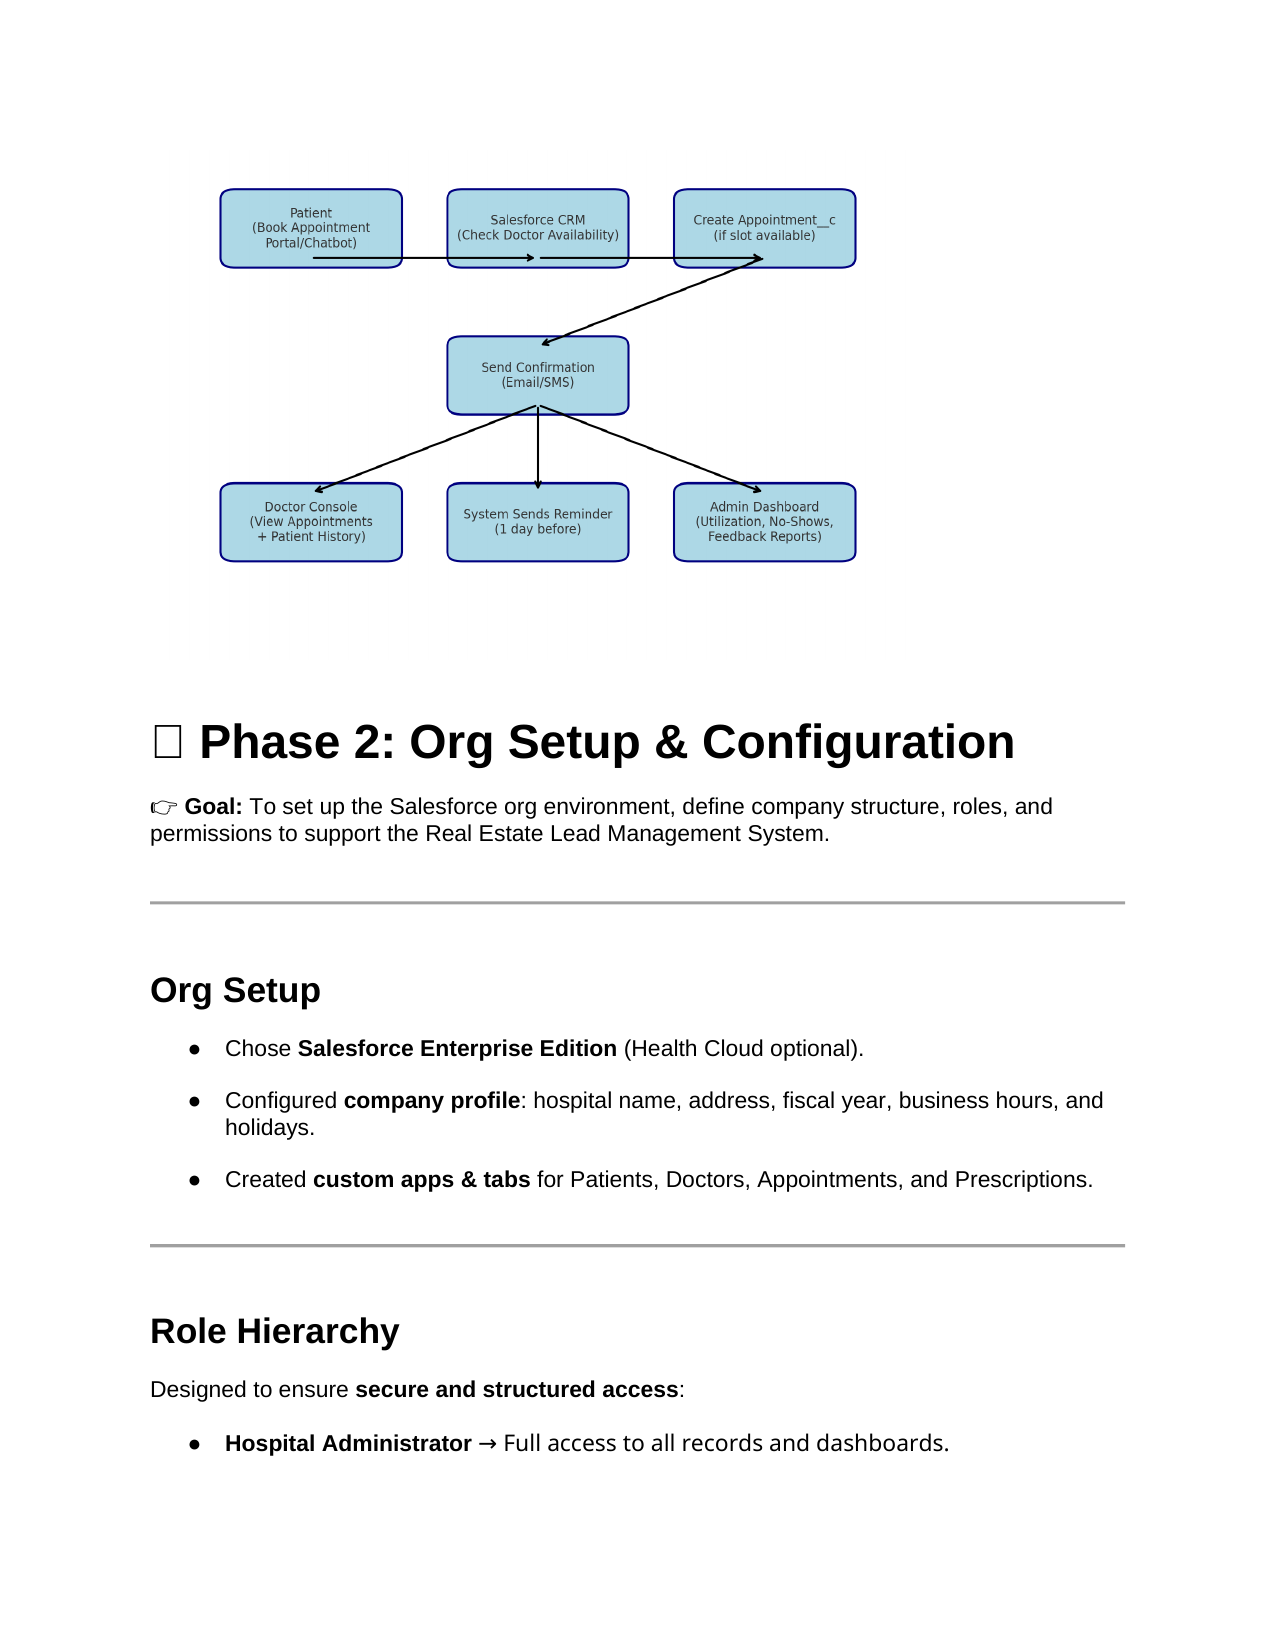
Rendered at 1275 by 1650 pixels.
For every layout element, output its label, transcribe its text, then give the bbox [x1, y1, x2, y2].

subtitle Role Hierarchy [150, 1310, 1125, 1351]
list Chose Salesforce Enterprise Edition (Health Cloud optional). [187, 1035, 1125, 1087]
text 👉 Goal: To set up the Salesforce org environment, define company structure, roles, and permissions to support the Real Estate Lead Management System. [150, 793, 1125, 846]
list Created custom apps & tabs for Patients, Doctors, Appointments, and Prescriptions. [187, 1166, 1125, 1219]
picture [150, 150, 925, 660]
list Hospital Administrator → Full access to all records and dashboards. [187, 1427, 1125, 1484]
subtitle 📄 Phase 2: Org Setup & Configuration [150, 713, 1125, 768]
text Designed to ensure secure and structured access: [150, 1376, 1125, 1402]
subtitle Org Setup [150, 969, 1125, 1010]
list Configured company profile: hospital name, address, fiscal year, business hours, and holidays. [187, 1087, 1125, 1166]
